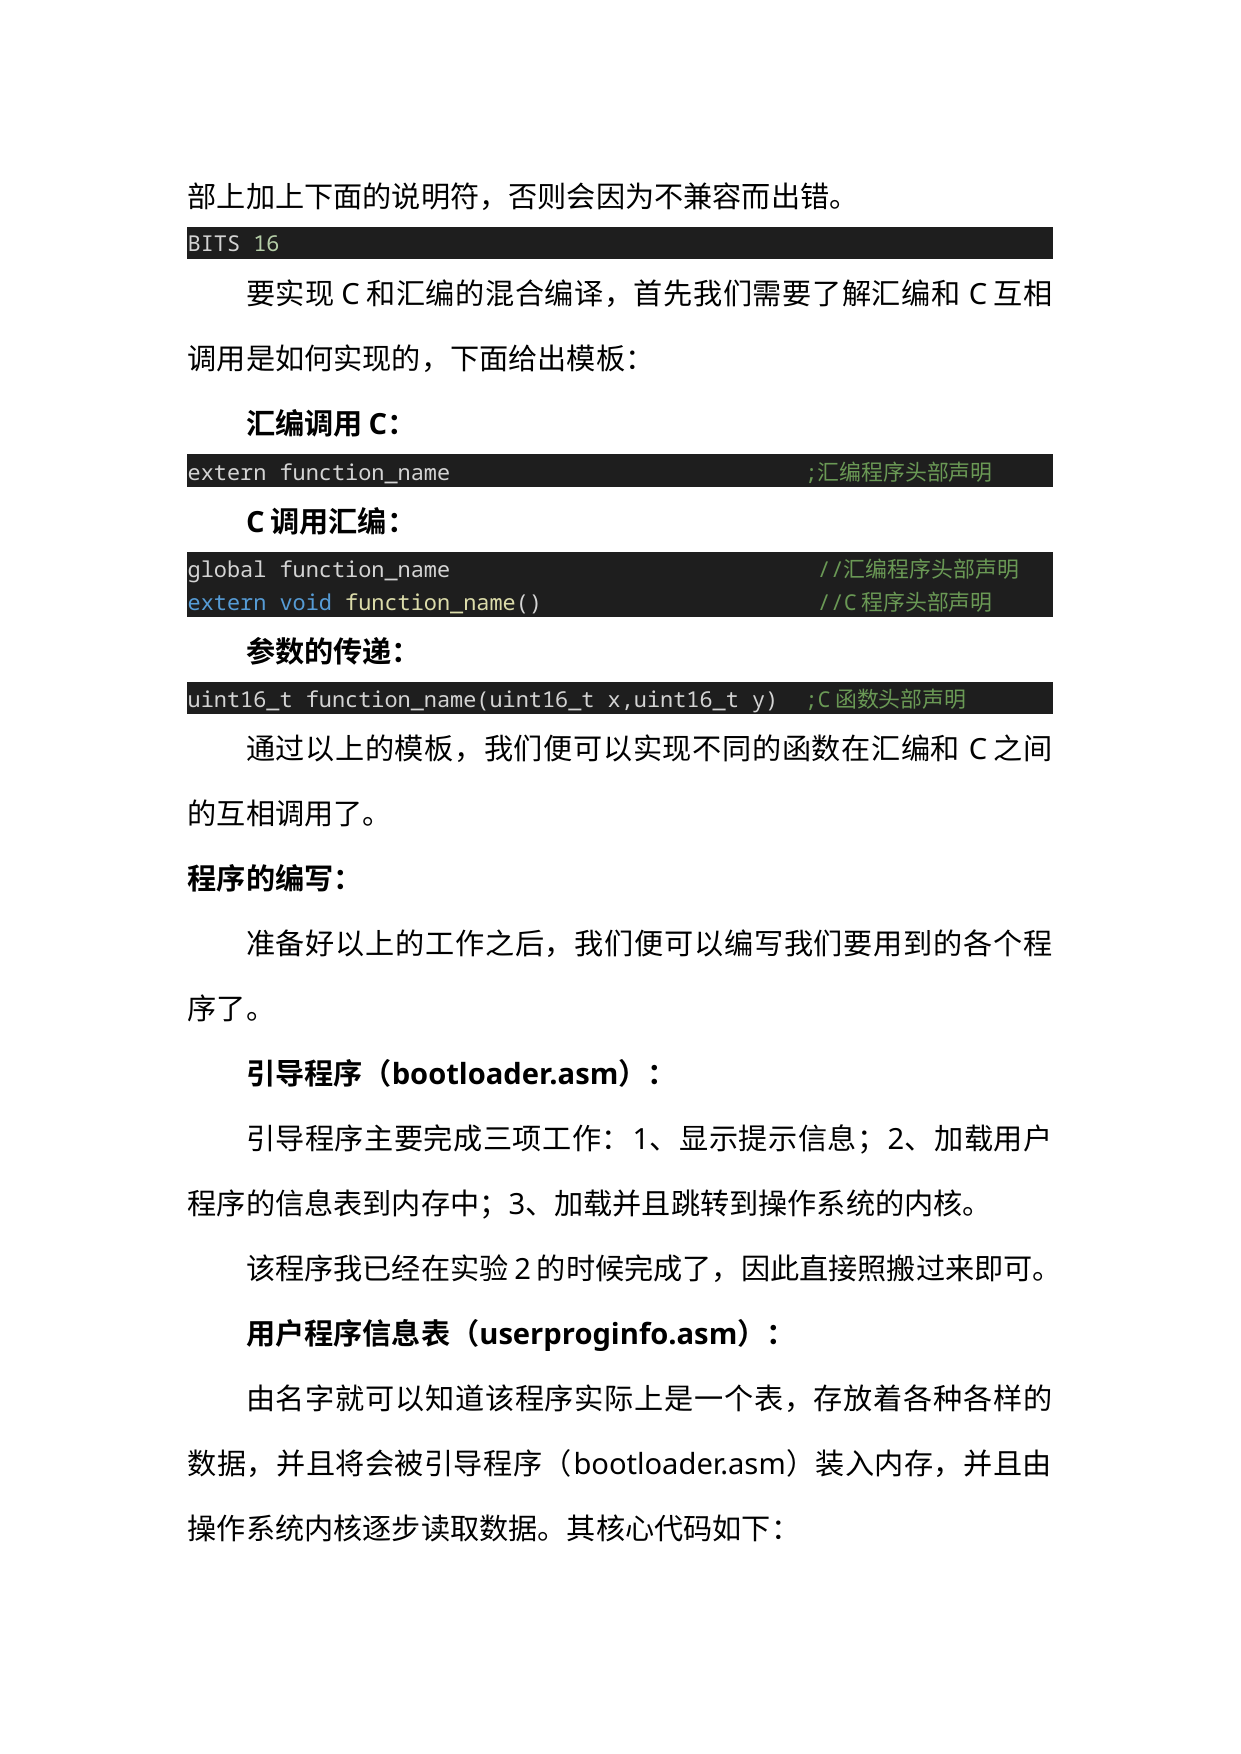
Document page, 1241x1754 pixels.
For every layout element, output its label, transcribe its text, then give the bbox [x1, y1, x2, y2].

text 用户程序信息表（userproginfo.asm）： [187, 1299, 1053, 1364]
text uint16_t function_name(uint16_t x,uint16_t y) ;C函数头部声明 [187, 682, 1053, 714]
text extern void function_name() //C程序头部声明 [187, 584, 1053, 617]
text 通过以上的模板，我们便可以实现不同的函数在汇编和C之间的互相调用了。 [187, 714, 1053, 844]
text global function_name //汇编程序头部声明 [187, 552, 1053, 584]
text extern function_name ;汇编程序头部声明 [187, 454, 1053, 487]
text 引导程序主要完成三项工作：1、显示提示信息；2、加载用户程序的信息表到内存中；3、加载并且跳转到操作系统的内核。 [187, 1104, 1053, 1234]
text BITS 16 [187, 227, 1053, 259]
text 该程序我已经在实验2的时候完成了，因此直接照搬过来即可。 [187, 1234, 1053, 1299]
text 程序的编写： [187, 844, 1053, 909]
text 由名字就可以知道该程序实际上是一个表，存放着各种各样的数据，并且将会被引导程序（bootloader.asm）装入内存，并且由操作系统内核逐步读取数据。其核心代码如下： [187, 1364, 1053, 1559]
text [187, 162, 1053, 227]
text 引导程序（bootloader.asm）： [187, 1039, 1053, 1104]
text 参数的传递： [187, 617, 1053, 682]
text C调用汇编： [187, 487, 1053, 552]
text 汇编调用C： [187, 389, 1053, 454]
text 准备好以上的工作之后，我们便可以编写我们要用到的各个程序了。 [187, 909, 1053, 1039]
text 要实现C和汇编的混合编译，首先我们需要了解汇编和C互相调用是如何实现的，下面给出模板： [187, 259, 1053, 389]
